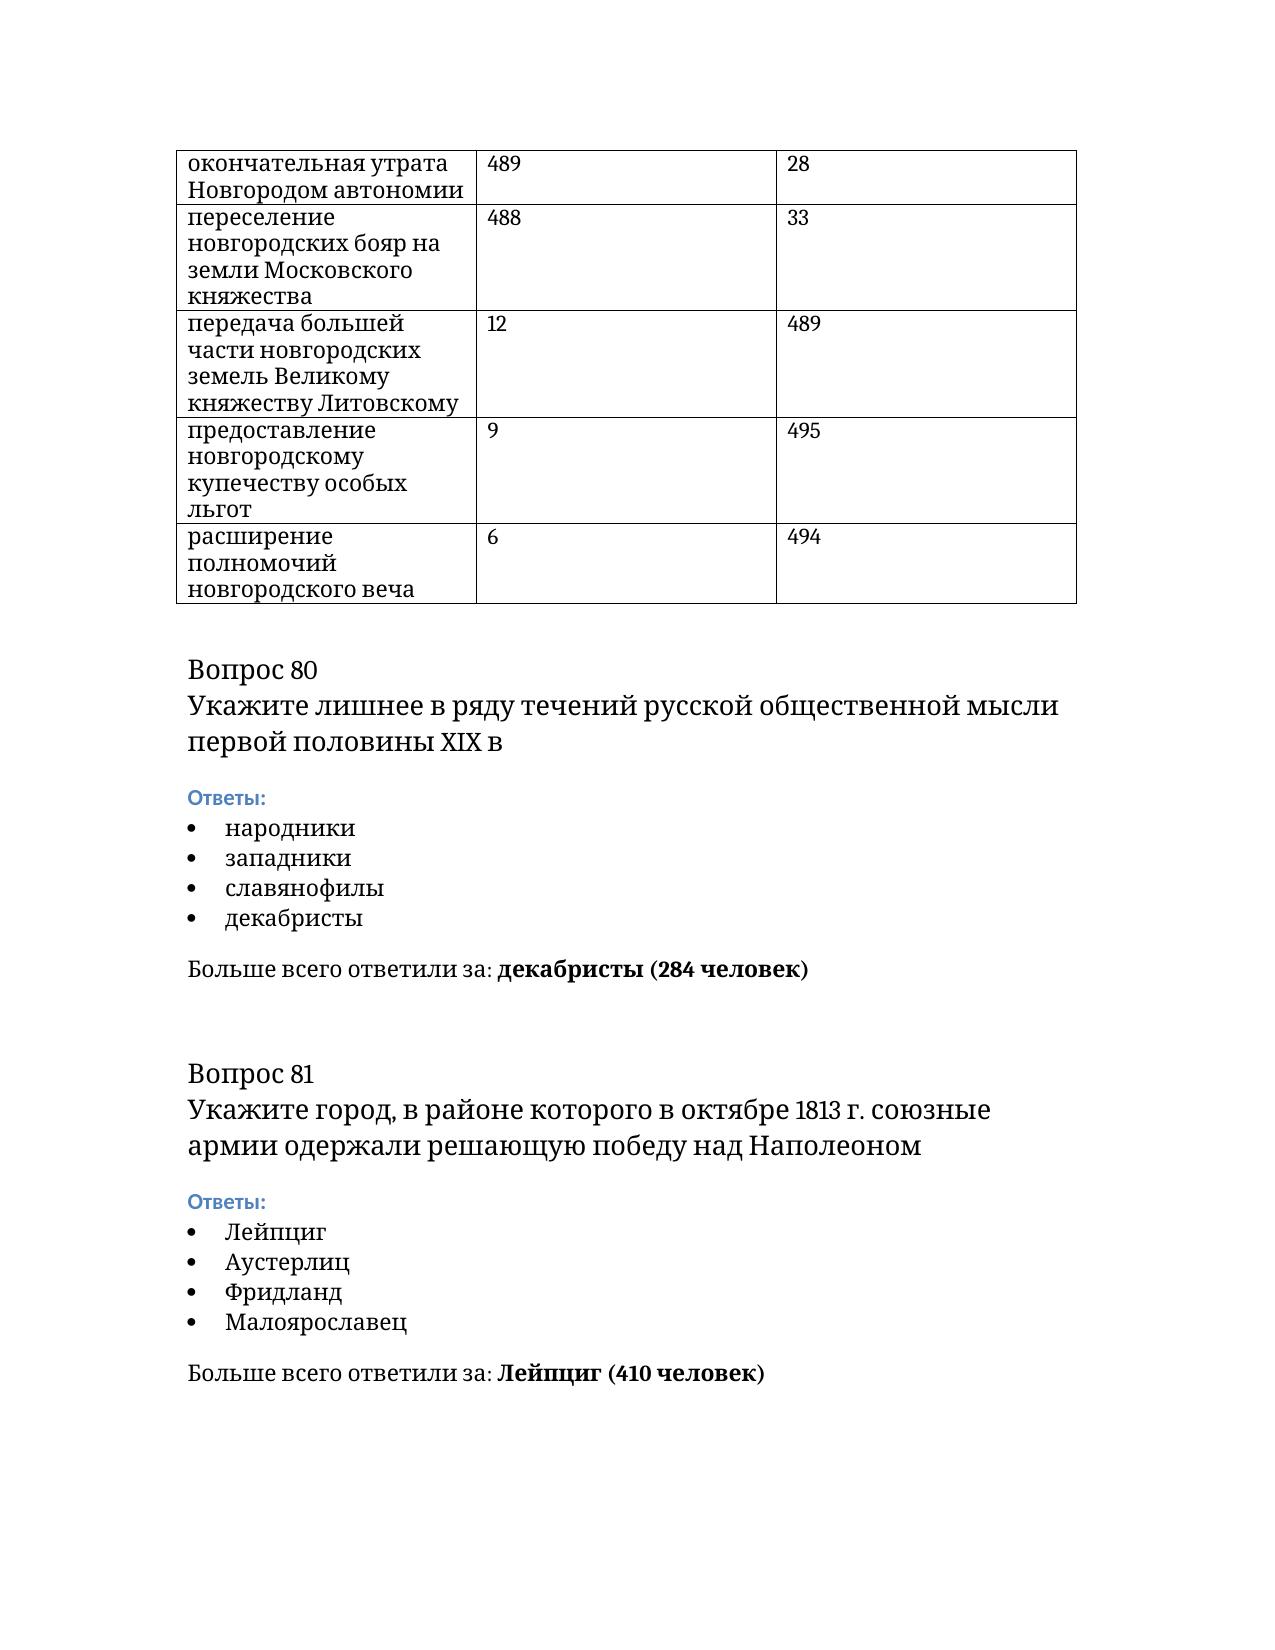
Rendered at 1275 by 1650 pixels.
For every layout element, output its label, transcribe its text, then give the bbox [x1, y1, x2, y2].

list Лейпциг [187, 1219, 1087, 1246]
table_cell расширение полномочий новгородского веча [177, 524, 476, 603]
list декабристы [187, 906, 1087, 932]
list западники [187, 846, 1087, 872]
table_cell 28 [777, 151, 1076, 204]
table_cell 495 [777, 418, 1076, 523]
table_cell 33 [777, 205, 1076, 310]
text Вопрос 81 Укажите город, в районе которого в октябре 1813 г. союзные армии одержали решающую победу над Наполеоном [187, 1059, 1087, 1162]
list народники [187, 816, 1087, 842]
table_cell передача большей части новгородских земель Великому княжеству Литовскому [177, 311, 476, 417]
table_cell 489 [477, 151, 776, 204]
list Малоярославец [187, 1310, 1087, 1336]
text Больше всего ответили за: Лейпциг (410 человек) [187, 1361, 1087, 1387]
table_cell 9 [477, 418, 776, 523]
table_cell 6 [477, 524, 776, 603]
list Фридланд [187, 1280, 1087, 1306]
list славянофилы [187, 876, 1087, 902]
subtitle Ответы: [187, 783, 1087, 811]
list Аустерлиц [187, 1250, 1087, 1276]
text Больше всего ответили за: декабристы (284 человек) [187, 957, 1087, 983]
table_cell 494 [777, 524, 1076, 603]
table_cell окончательная утрата Новгородом автономии [177, 151, 476, 204]
subtitle Ответы: [187, 1187, 1087, 1215]
table_cell 489 [777, 311, 1076, 417]
table_cell переселение новгородских бояр на земли Московского княжества [177, 205, 476, 310]
table_cell 488 [477, 205, 776, 310]
table_cell предоставление новгородскому купечеству особых льгот [177, 418, 476, 523]
table_cell 12 [477, 311, 776, 417]
text Вопрос 80 Укажите лишнее в ряду течений русской общественной мысли первой половины XIX в [187, 655, 1087, 758]
